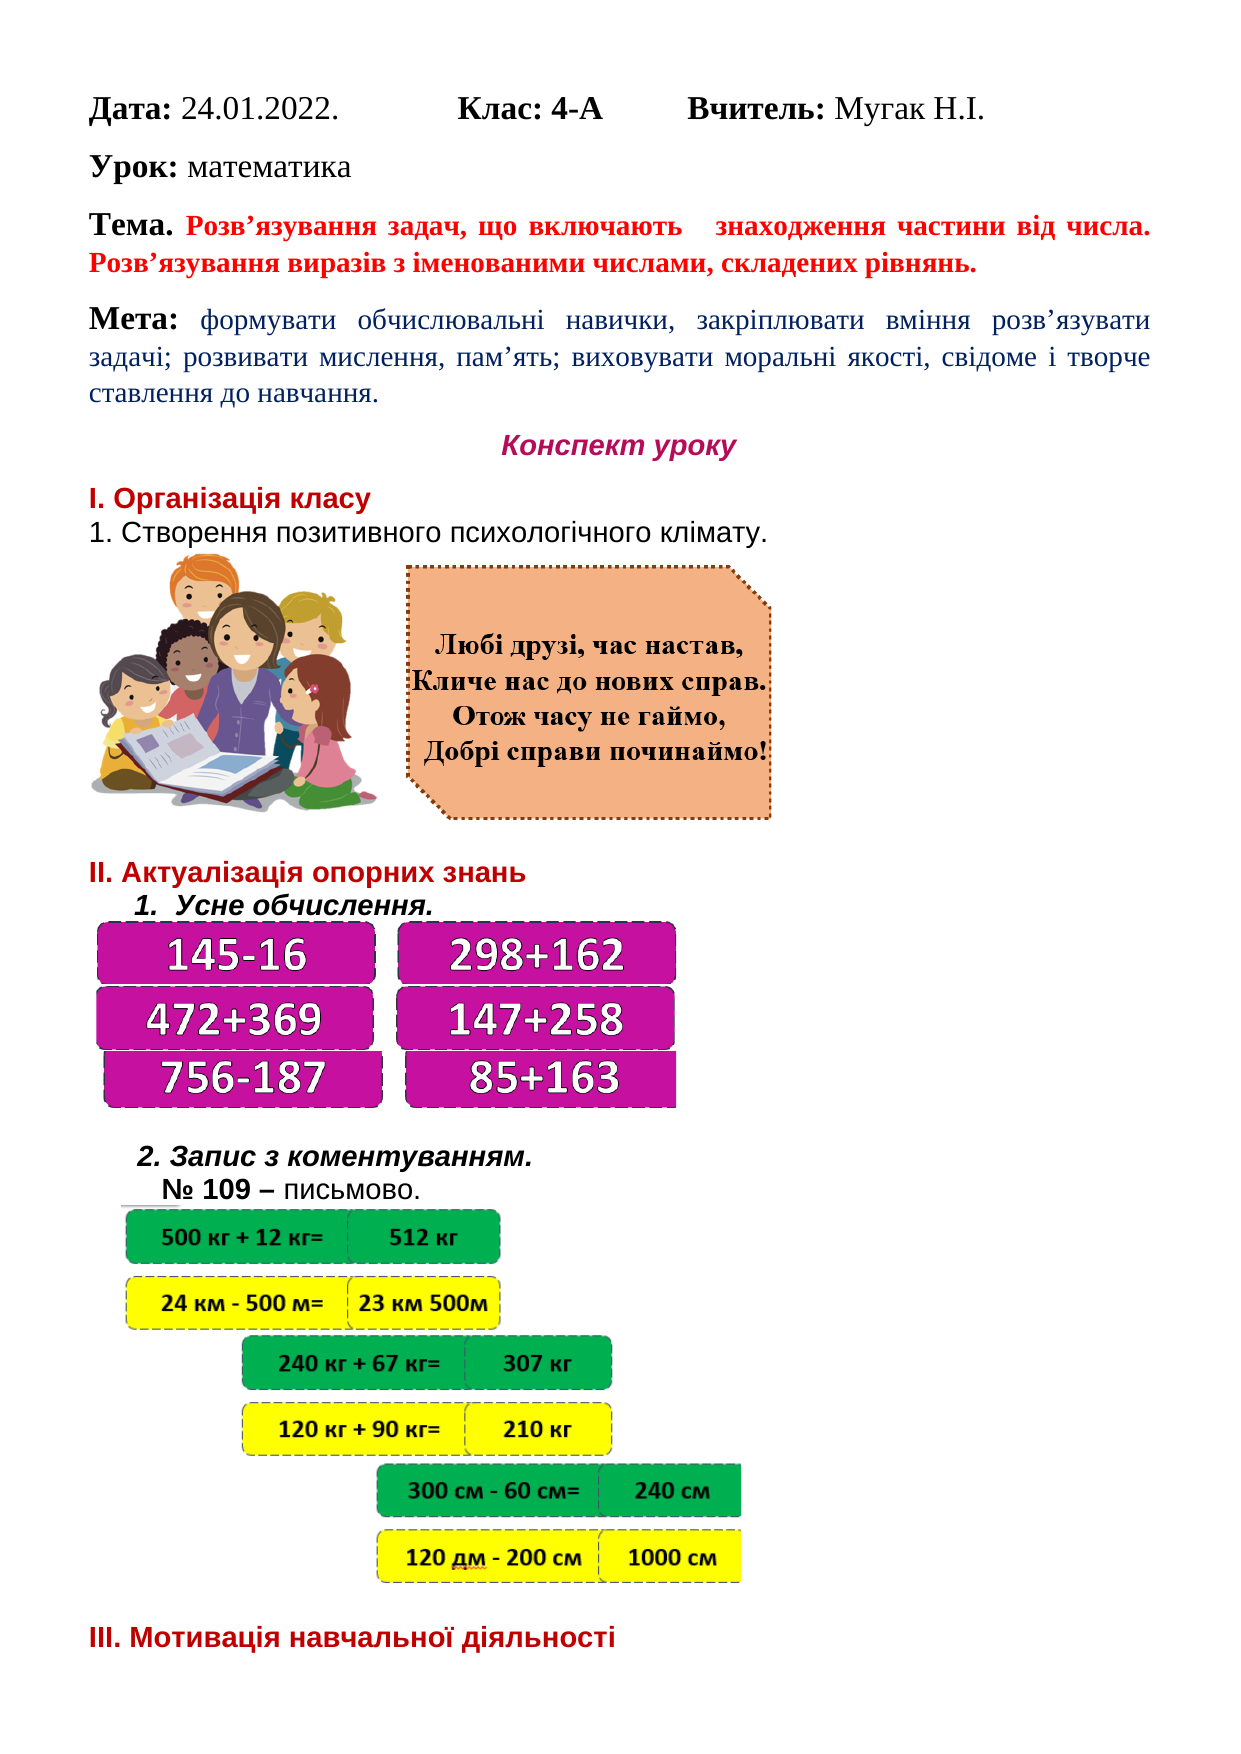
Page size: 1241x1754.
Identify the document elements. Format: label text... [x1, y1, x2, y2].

picture [88, 548, 772, 822]
text ІІ. Актуалізація опорних знань [89, 854, 1152, 888]
text Конспект уроку [89, 428, 1152, 462]
text 1. Створення позитивного психологічного клімату. [89, 515, 1152, 548]
text І. Організація класу [89, 481, 1152, 515]
list 1. Усне обчислення. [134, 888, 1152, 922]
text Тема. Розв’язування задач, що включають знаходження частини від числа. Розв’язування виразів з іменованими числами, складених рівнянь. [89, 205, 1152, 279]
picture [121, 1205, 742, 1587]
text ІІІ. Мотивація навчальної діяльності [89, 1620, 1152, 1653]
text Дата: 24.01.2022. Клас: 4-А Вчитель: Мугак Н.І. [89, 89, 1152, 127]
picture [96, 921, 677, 1111]
text № 109 – письмово. [89, 1172, 1152, 1206]
text Урок: математика [89, 147, 1152, 185]
text 2. Запис з коментуванням. [96, 1139, 1152, 1172]
text Мета: формувати обчислювальні навички, закріплювати вміння розв’язувати задачі; розвивати мислення, пам’ять; виховувати моральні якості, свідоме і творче ставлення до навчання. [89, 298, 1152, 409]
